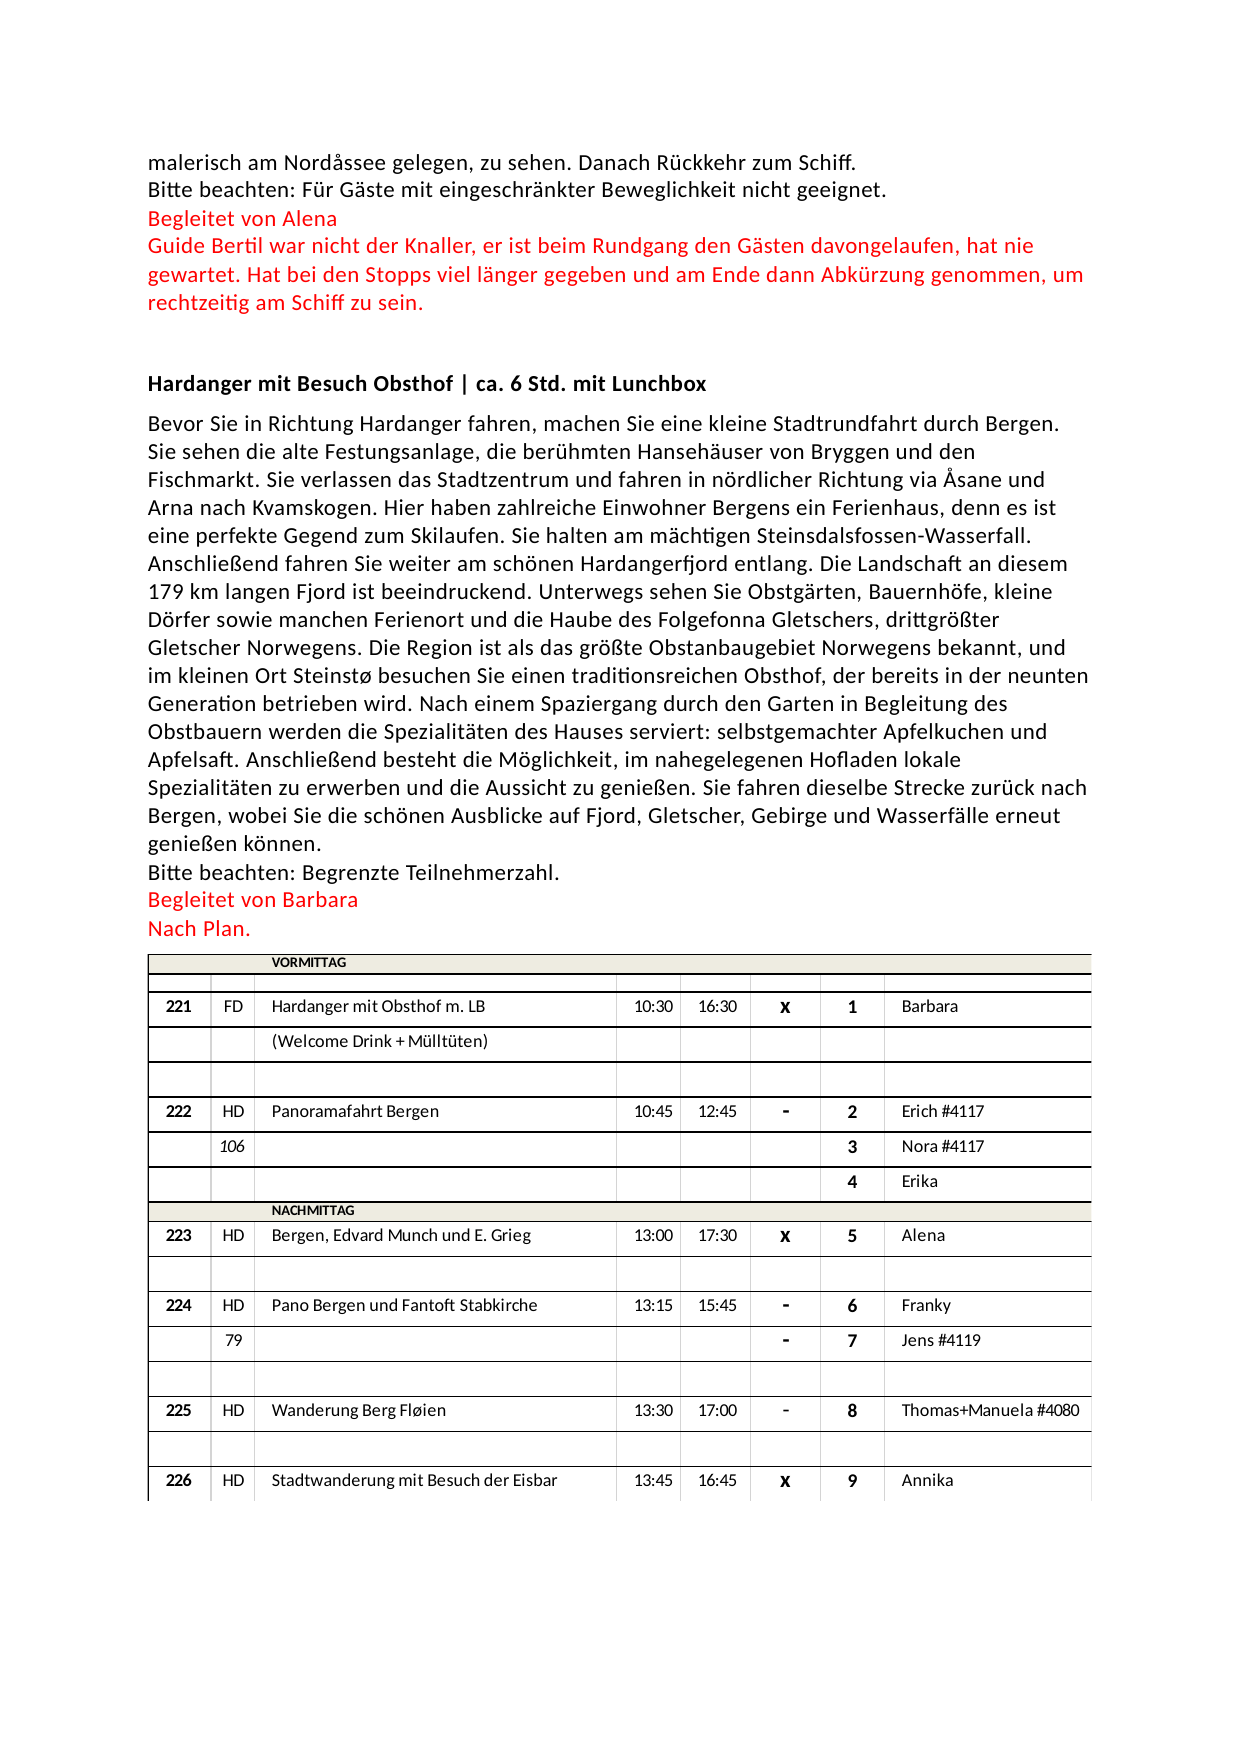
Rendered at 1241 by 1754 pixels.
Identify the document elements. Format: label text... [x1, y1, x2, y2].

text Hardanger mit Besuch Obsthof | ca. 6 Std. mit Lunchbox [148, 369, 1093, 397]
text Bevor Sie in Richtung Hardanger fahren, machen Sie eine kleine Stadtrundfahrt durch Bergen. Sie sehen die alte Festungsanlage, die berühmten Hansehäuser von Bryggen und den Fischmarkt. Sie verlassen das Stadtzentrum und fahren in nördlicher Richtung via Åsane und Arna nach Kvamskogen. Hier haben zahlreiche Einwohner Bergens ein Ferienhaus, denn es ist eine perfekte Gegend zum Skilaufen. Sie halten am mächtigen Steinsdalsfossen-Wasserfall. Anschließend fahren Sie weiter am schönen Hardangerfjord entlang. Die Landschaft an diesem 179 km langen Fjord ist beeindruckend. Unterwegs sehen Sie Obstgärten, Bauernhöfe, kleine Dörfer sowie manchen Ferienort und die Haube des Folgefonna Gletschers, drittgrößter Gletscher Norwegens. Die Region ist als das größte Obstanbaugebiet Norwegens bekannt, und im kleinen Ort Steinstø besuchen Sie einen traditionsreichen Obsthof, der bereits in der neunten Generation betrieben wird. Nach einem Spaziergang durch den Garten in Begleitung des Obstbauern werden die Spezialitäten des Hauses serviert: selbstgemachter Apfelkuchen und Apfelsaft. Anschließend besteht die Möglichkeit, im nahegelegenen Hofladen lokale Spezialitäten zu erwerben und die Aussicht zu genießen. Sie fahren dieselbe Strecke zurück nach Bergen, wobei Sie die schönen Ausblicke auf Fjord, Gletscher, Gebirge und Wasserfälle erneut genießen können. Bitte beachten: Begrenzte Teilnehmerzahl. Begleitet von Barbara Nach Plan. [148, 409, 1093, 942]
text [148, 148, 1093, 316]
